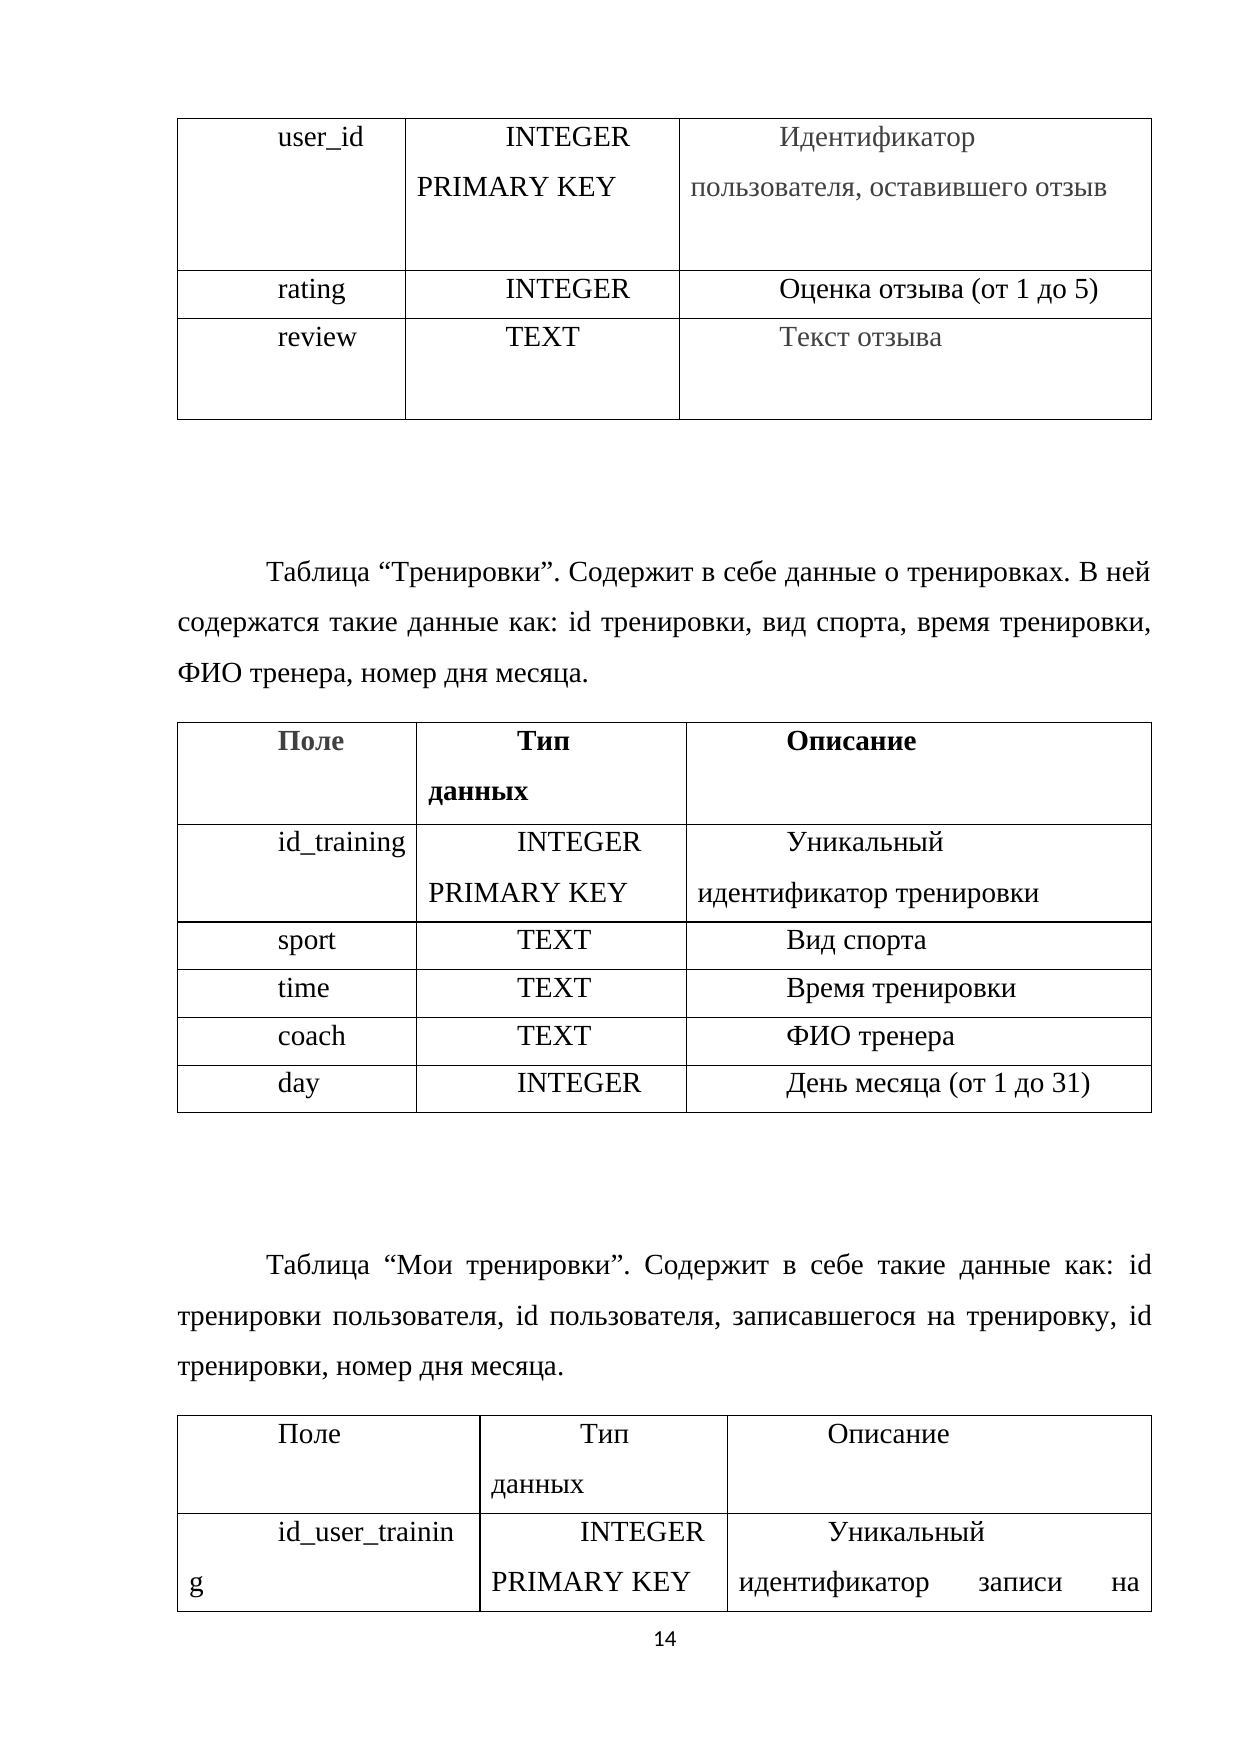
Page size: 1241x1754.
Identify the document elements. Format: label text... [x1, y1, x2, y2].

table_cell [728, 1514, 1151, 1611]
table_cell INTEGER PRIMARY KEY [406, 119, 679, 270]
table_cell TEXT [417, 970, 686, 1017]
table_cell Время тренировки [687, 970, 1151, 1017]
table_cell Уникальный идентификатор тренировки [687, 825, 1151, 921]
table_cell INTEGER PRIMARY KEY [417, 825, 686, 921]
table_header Описание [687, 723, 1151, 823]
table_cell rating [178, 271, 405, 318]
table_cell id_user_training [178, 1514, 479, 1611]
table_header Поле [178, 723, 416, 823]
table_cell сoach [178, 1018, 416, 1064]
table_cell Вид спорта [687, 923, 1151, 969]
table_cell ФИО тренера [687, 1018, 1151, 1064]
table_cell INTEGER PRIMARY KEY [481, 1514, 727, 1611]
table_cell id_training [178, 825, 416, 921]
text Таблица “Тренировки”. Содержит в себе данные о тренировках. В ней содержатся такие данные как: id тренировки, вид спорта, время тренировки, ФИО тренера, номер дня месяца. [177, 554, 1152, 688]
table_cell TEXT [417, 923, 686, 969]
table_cell Текст отзыва [680, 319, 1151, 419]
table_cell user_id [178, 119, 405, 270]
table_cell INTEGER [406, 271, 679, 318]
table_cell sport [178, 923, 416, 969]
table_cell TEXT [406, 319, 679, 419]
table_header Поле [178, 1416, 479, 1513]
table_cell TEXT [417, 1018, 686, 1064]
text Таблица “Мои тренировки”. Содержит в себе такие данные как: id тренировки пользователя, id пользователя, записавшегося на тренировку, id тренировки, номер дня месяца. [177, 1247, 1152, 1381]
table_header Тип данных [417, 723, 686, 823]
table_cell INTEGER [417, 1066, 686, 1112]
table_header Тип данных [481, 1416, 727, 1513]
table_cell time [178, 970, 416, 1017]
table_cell День месяца (от 1 до 31) [687, 1066, 1151, 1112]
table_cell day [178, 1066, 416, 1112]
table_header Описание [728, 1416, 1151, 1513]
table_cell Оценка отзыва (от 1 до 5) [680, 271, 1151, 318]
table_cell Идентификатор пользователя, оставившего отзыв [680, 119, 1151, 270]
table_cell review [178, 319, 405, 419]
